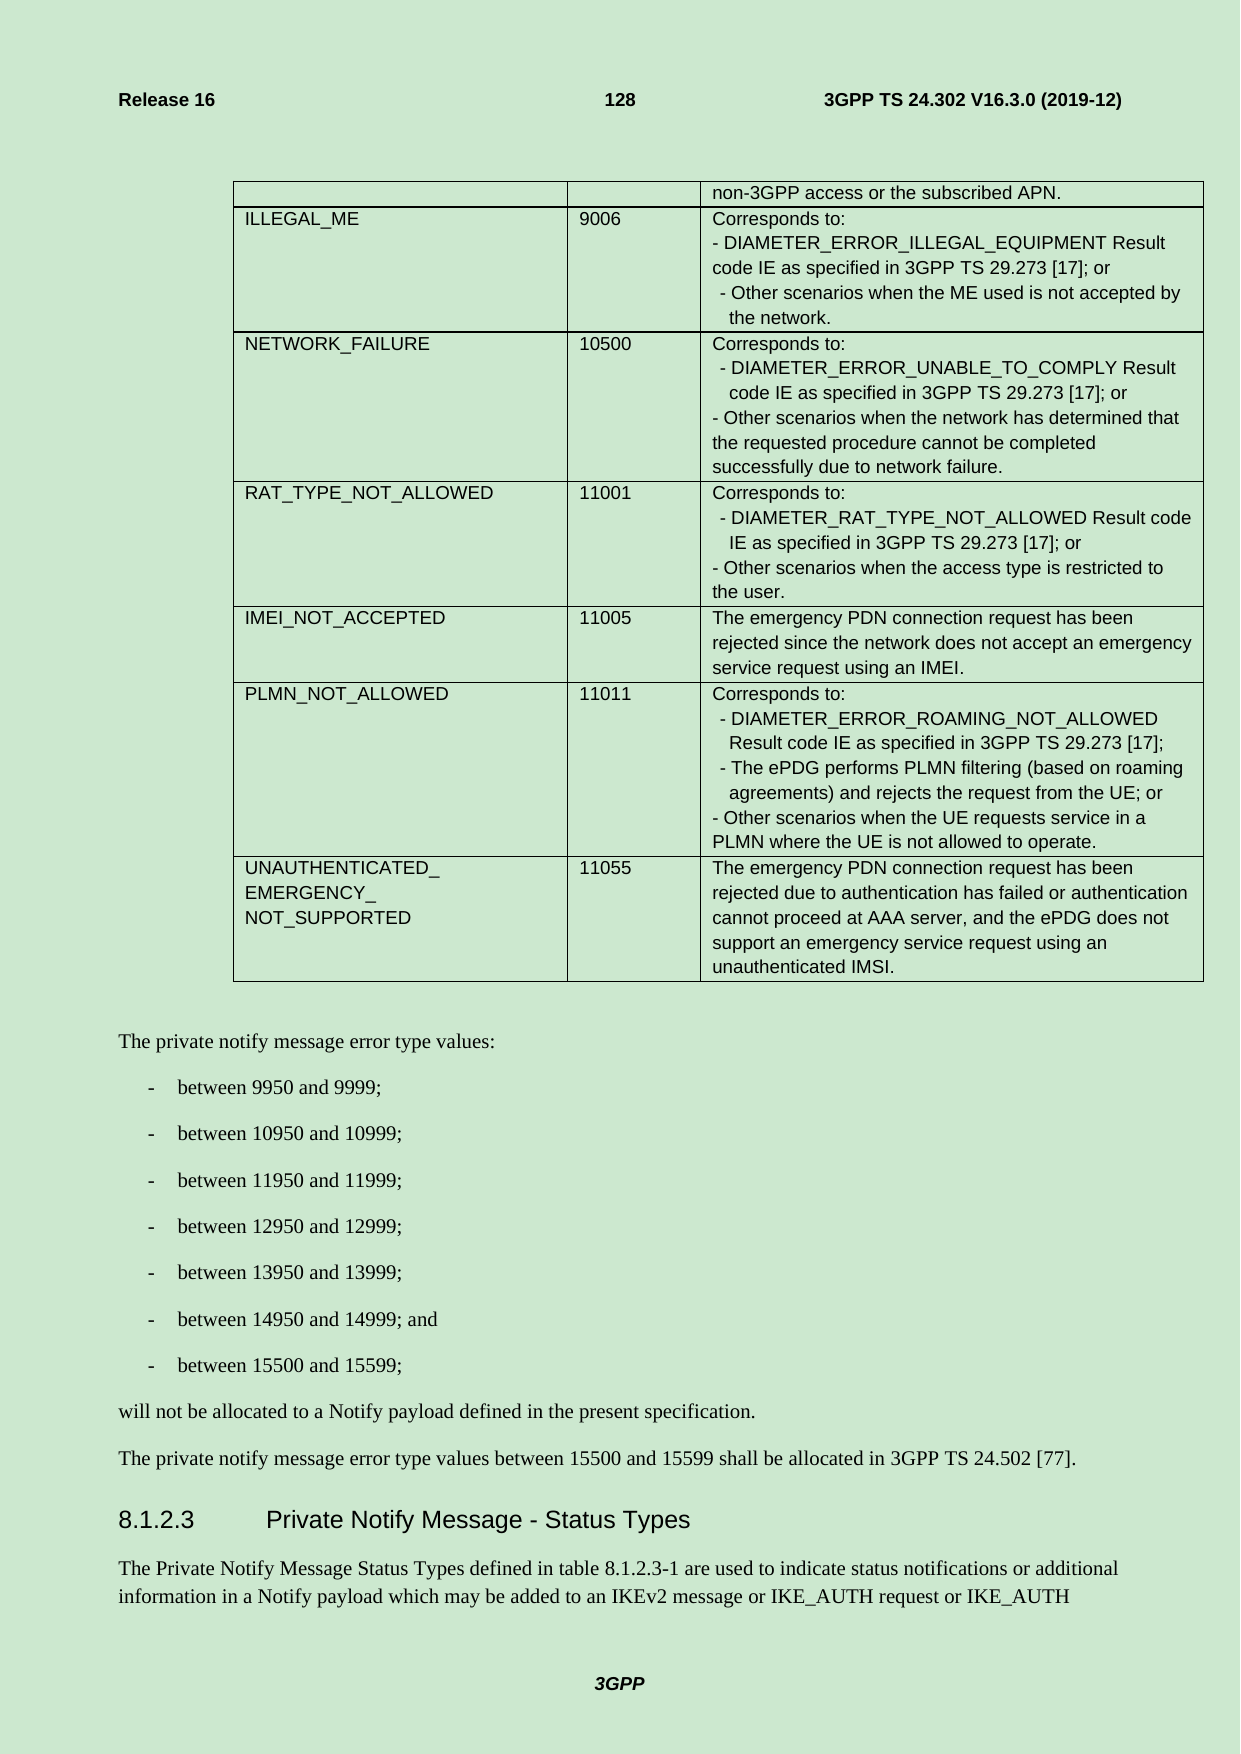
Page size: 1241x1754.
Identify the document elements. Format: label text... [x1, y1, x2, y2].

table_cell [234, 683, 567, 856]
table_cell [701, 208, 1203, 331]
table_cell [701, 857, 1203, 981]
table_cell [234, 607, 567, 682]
text The private notify message error type values between 15500 and 15599 shall be allocated in 3GPP TS 24.502 [77]. [118, 1446, 1122, 1470]
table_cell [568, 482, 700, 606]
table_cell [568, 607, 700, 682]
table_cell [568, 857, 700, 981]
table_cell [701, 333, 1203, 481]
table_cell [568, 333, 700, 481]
subtitle 8.1.2.3 Private Notify Message - Status Types [118, 1504, 1122, 1533]
text The private notify message error type values: [118, 1028, 1122, 1053]
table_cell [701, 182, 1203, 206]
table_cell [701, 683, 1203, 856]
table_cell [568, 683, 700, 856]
text - between 9950 and 9999; [148, 1075, 1122, 1099]
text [118, 1556, 1122, 1608]
text - between 10950 and 10999; [148, 1121, 1122, 1145]
text - between 12950 and 12999; [148, 1214, 1122, 1238]
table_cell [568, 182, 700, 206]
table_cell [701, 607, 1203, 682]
text will not be allocated to a Notify payload defined in the present specification. [118, 1399, 1122, 1423]
text - between 15500 and 15599; [148, 1353, 1122, 1377]
text - between 13950 and 13999; [148, 1260, 1122, 1284]
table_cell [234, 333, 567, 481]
text - between 14950 and 14999; and [148, 1307, 1122, 1331]
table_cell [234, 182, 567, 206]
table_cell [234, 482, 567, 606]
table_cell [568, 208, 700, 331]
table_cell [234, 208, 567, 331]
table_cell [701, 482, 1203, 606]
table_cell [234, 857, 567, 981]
text - between 11950 and 11999; [148, 1168, 1122, 1192]
